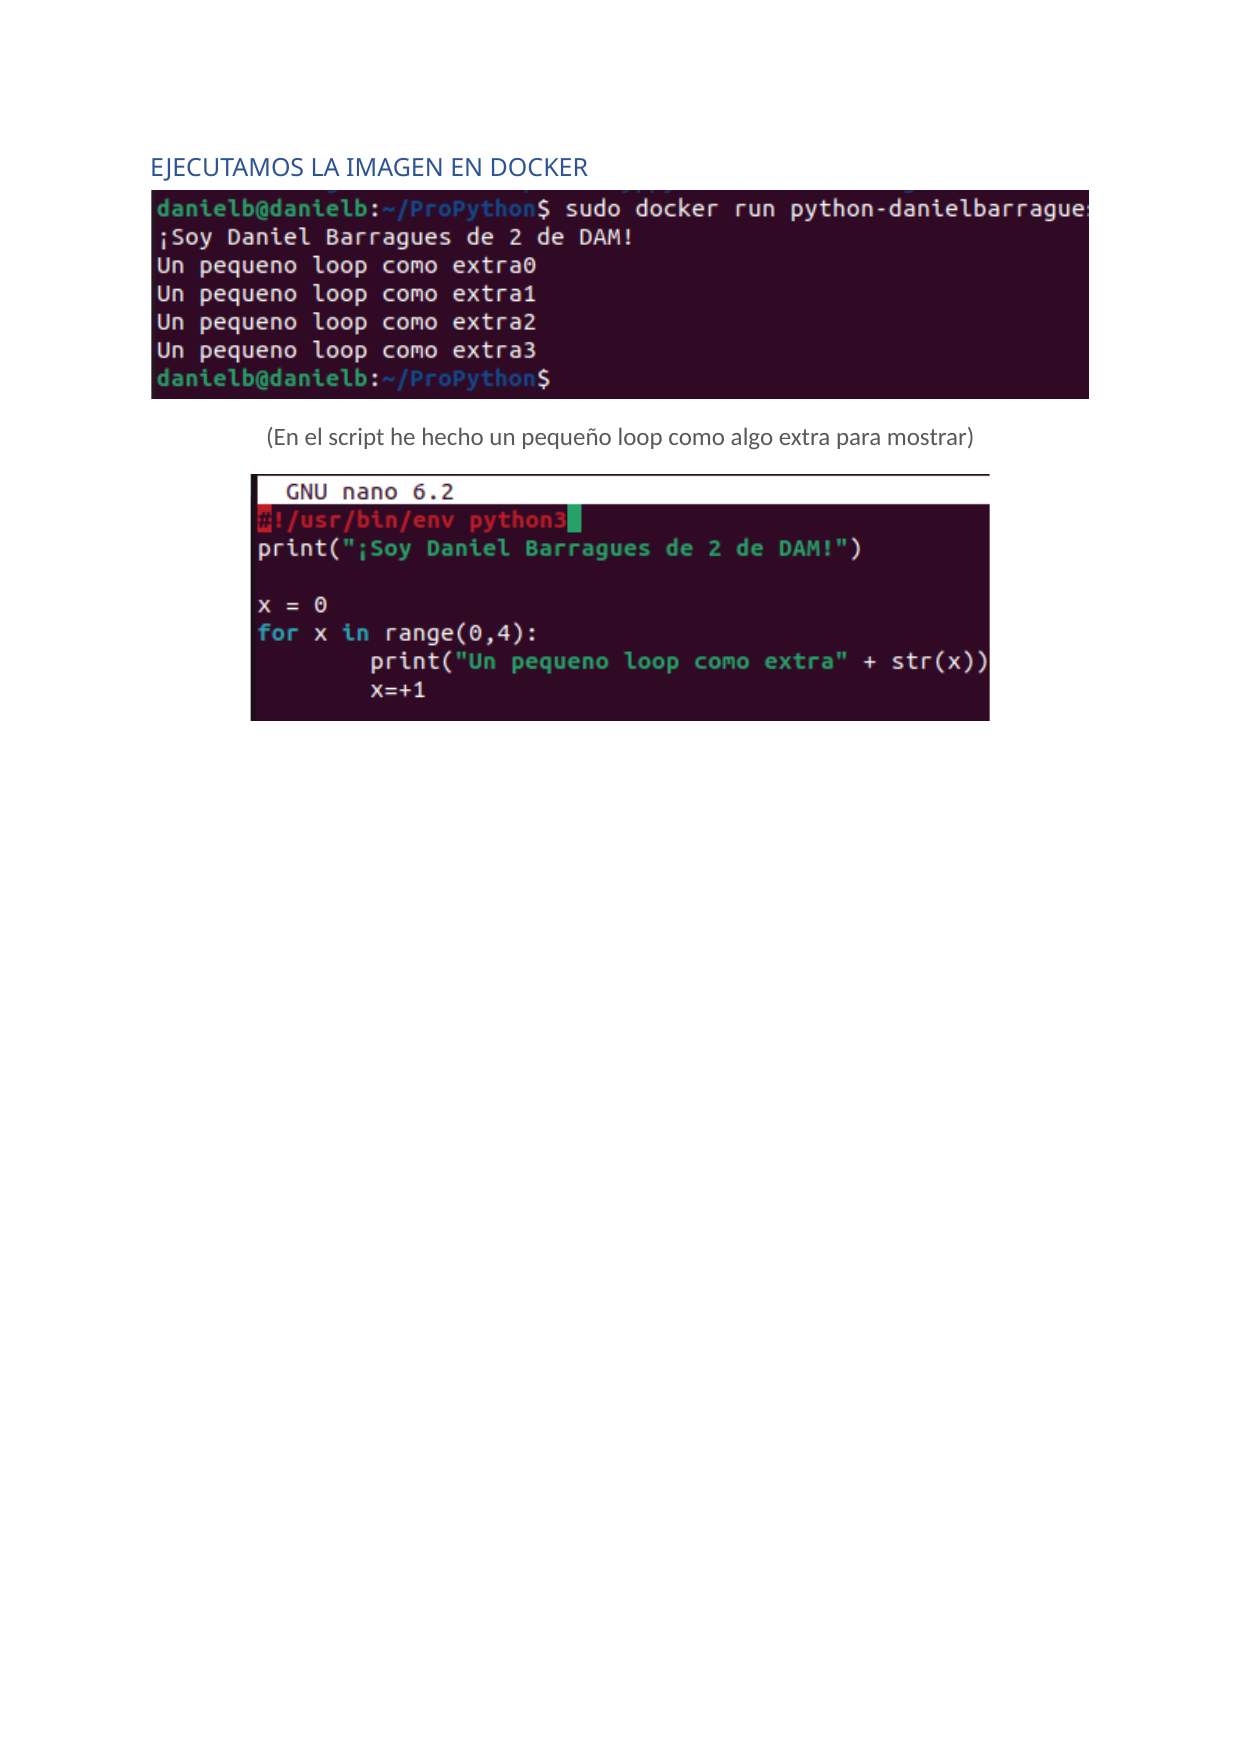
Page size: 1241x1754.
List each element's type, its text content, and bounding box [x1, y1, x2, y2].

picture [151, 190, 1089, 399]
picture [250, 474, 990, 721]
text (En el script he hecho un pequeño loop como algo extra para mostrar) [150, 421, 1090, 451]
subtitle Ejecutamos la imagen en docker [150, 150, 1090, 184]
